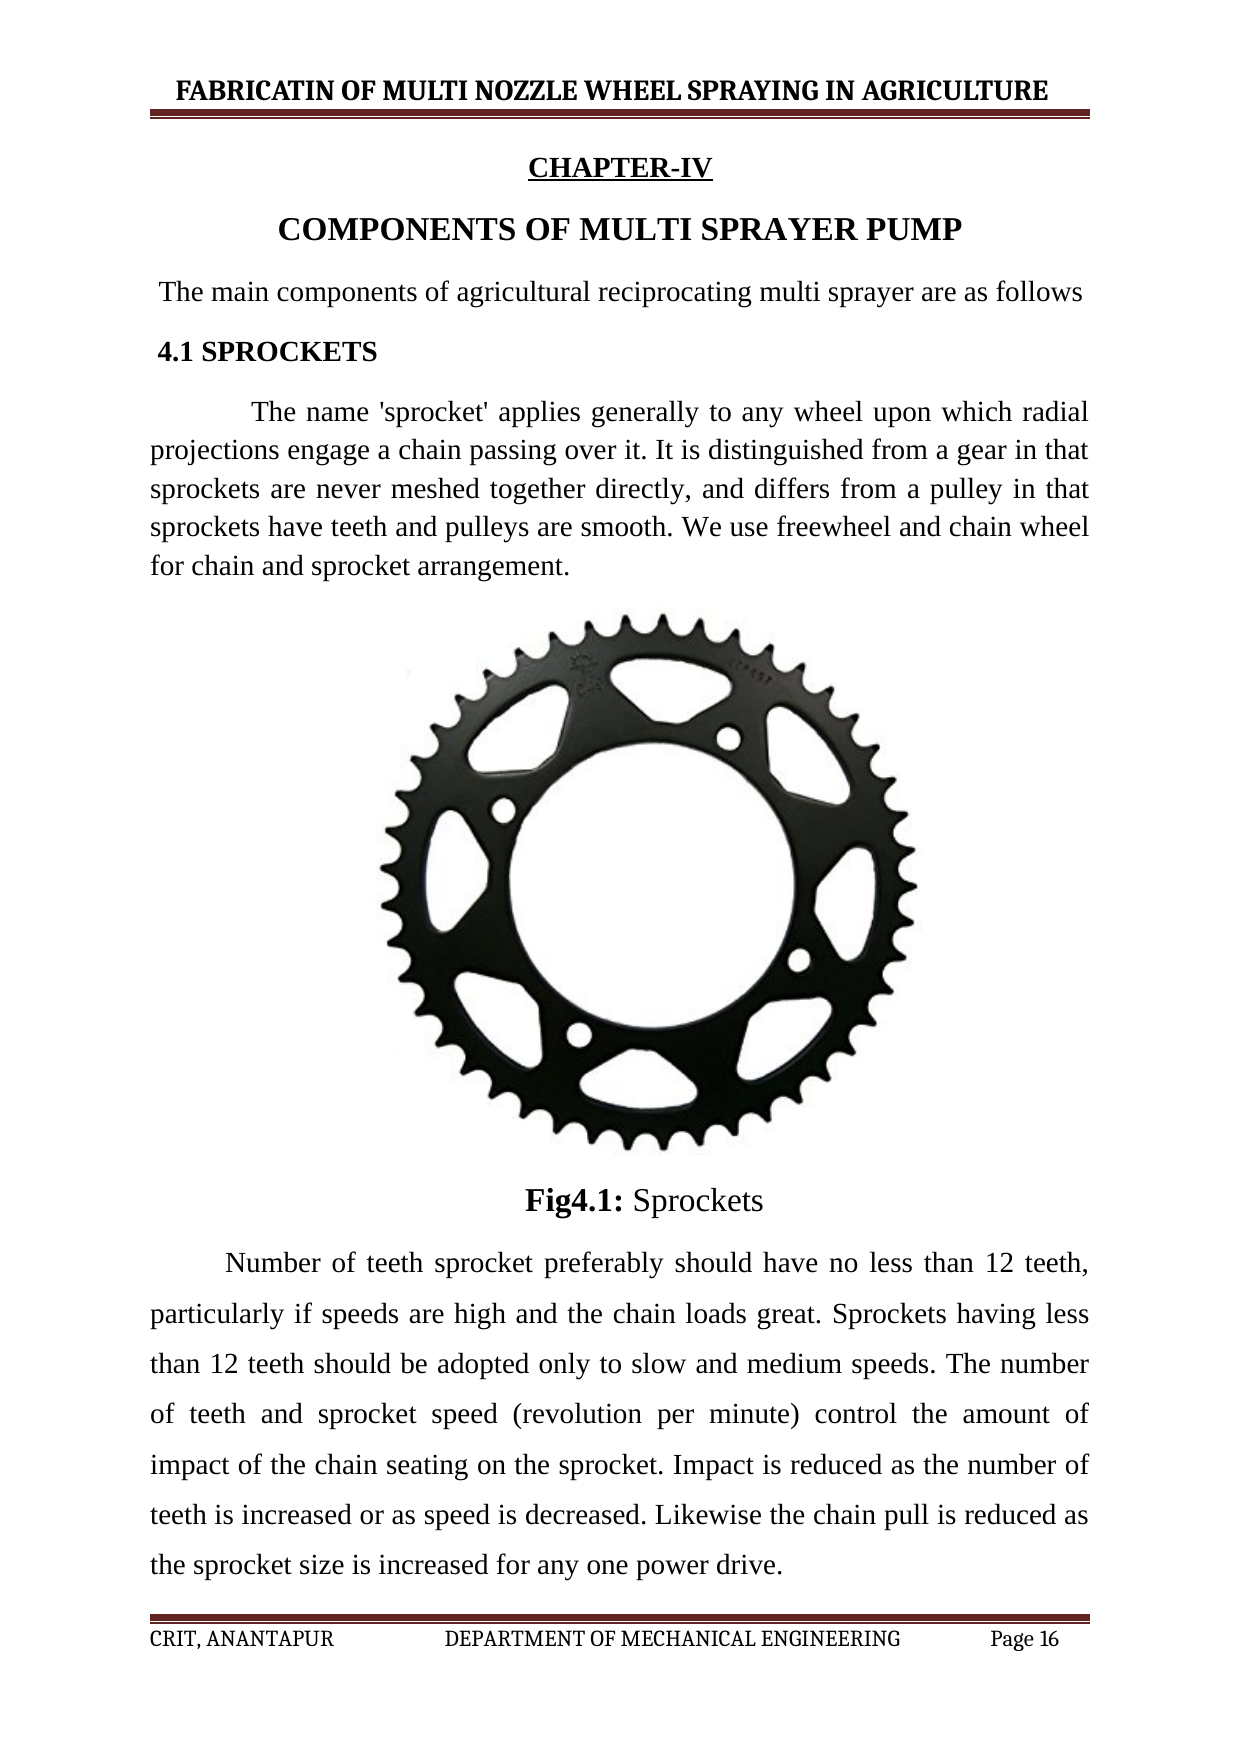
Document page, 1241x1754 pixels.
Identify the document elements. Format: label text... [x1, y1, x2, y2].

picture [375, 607, 922, 1155]
text The main components of agricultural reciprocating multi sprayer are as follows [150, 274, 1090, 308]
text Fig4.1: Sprockets [150, 1181, 1090, 1219]
text 4.1 SPROCKETS [150, 334, 1090, 368]
text Number of teeth sprocket preferably should have no less than 12 teeth, particularly if speeds are high and the chain loads great. Sprockets having less than 12 teeth should be adopted only to slow and medium speeds. The number of teeth and sprocket speed (revolution per minute) control the amount of impact of the chain seating on the sprocket. Impact is reduced as the number of teeth is increased or as speed is decreased. Likewise the chain pull is reduced as the sprocket size is increased for any one power drive. [150, 1246, 1090, 1581]
text The name 'sprocket' applies generally to any wheel upon which radial projections engage a chain passing over it. It is distinguished from a gear in that sprockets are never meshed together directly, and differs from a pulley in that sprockets have teeth and pulleys are smooth. We use freewheel and chain wheel for chain and sprocket arrangement. [150, 394, 1090, 581]
text COMPONENTS OF MULTI SPRAYER PUMP [150, 209, 1090, 248]
text CHAPTER-IV [150, 150, 1090, 183]
